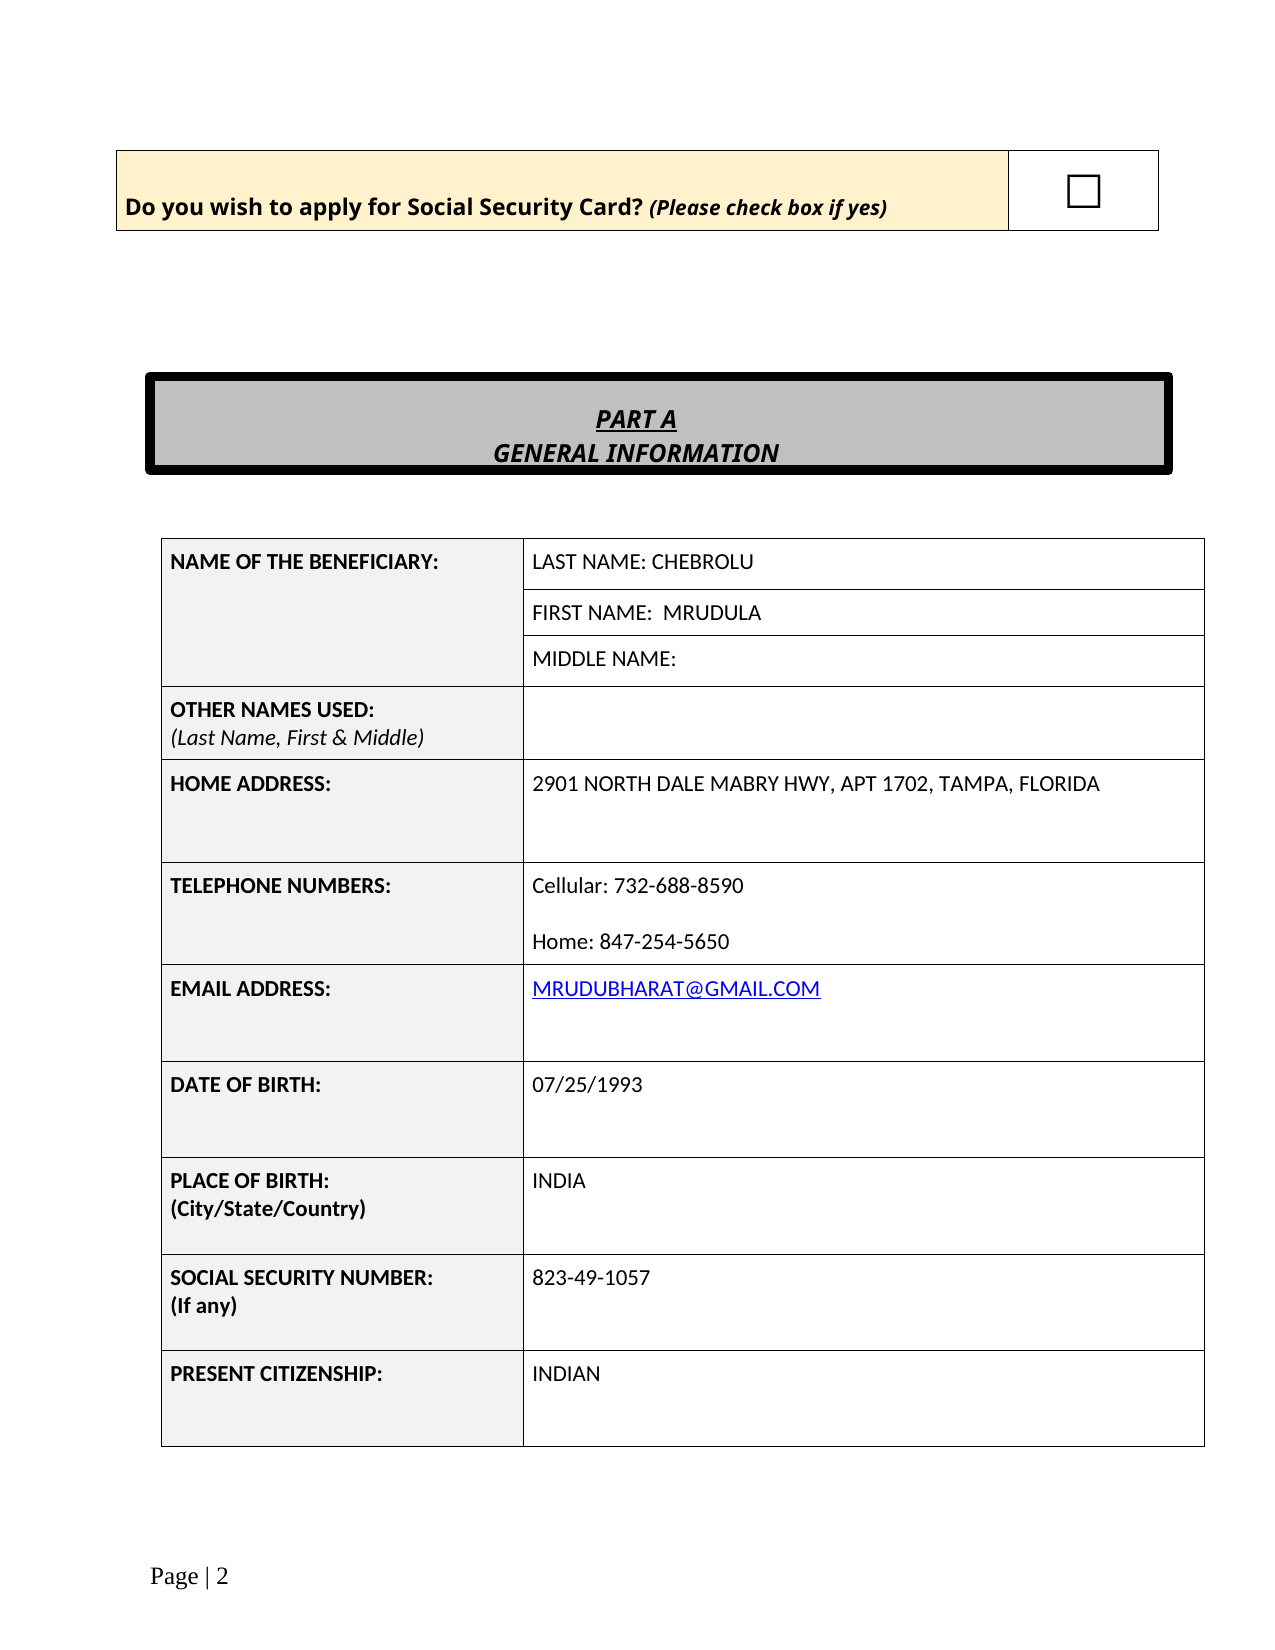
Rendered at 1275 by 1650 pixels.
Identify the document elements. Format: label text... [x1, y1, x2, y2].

table_cell TELEPHONE NUMBERS: [162, 863, 523, 964]
table_header ☐ [1009, 151, 1158, 230]
table_cell 2901 NORTH DALE MABRY HWY, APT 1702, TAMPA, FLORIDA [524, 760, 1204, 862]
table_cell MIDDLE NAME: [524, 636, 1204, 686]
table_cell SOCIAL SECURITY NUMBER: (If any) [162, 1255, 523, 1350]
text GENERAL INFORMATION [150, 436, 1125, 470]
table_cell OTHER NAMES USED: (Last Name, First & Middle) [162, 687, 523, 759]
table_cell DATE OF BIRTH: [162, 1062, 523, 1157]
subtitle PART A [150, 402, 1125, 436]
table_cell 823-49-1057 [524, 1255, 1204, 1350]
table_cell INDIAN [524, 1351, 1204, 1446]
table_cell PLACE OF BIRTH: (City/State/Country) [162, 1158, 523, 1253]
table_cell [524, 687, 1204, 759]
table_cell HOME ADDRESS: [162, 760, 523, 862]
table_cell MRUDUBHARAT@GMAIL.COM [524, 965, 1204, 1061]
table_header Do you wish to apply for Social Security Card? (Please check box if yes) [117, 151, 1008, 230]
table_header LAST NAME: CHEBROLU [524, 539, 1204, 589]
table_cell 07/25/1993 [524, 1062, 1204, 1157]
table_cell FIRST NAME: MRUDULA [524, 590, 1204, 634]
table_cell EMAIL ADDRESS: [162, 965, 523, 1061]
table_cell INDIA [524, 1158, 1204, 1253]
table_cell PRESENT CITIZENSHIP: [162, 1351, 523, 1446]
table_header NAME OF THE BENEFICIARY: [162, 539, 523, 686]
table_cell Cellular: 732-688-8590 Home: 847-254-5650 [524, 863, 1204, 964]
